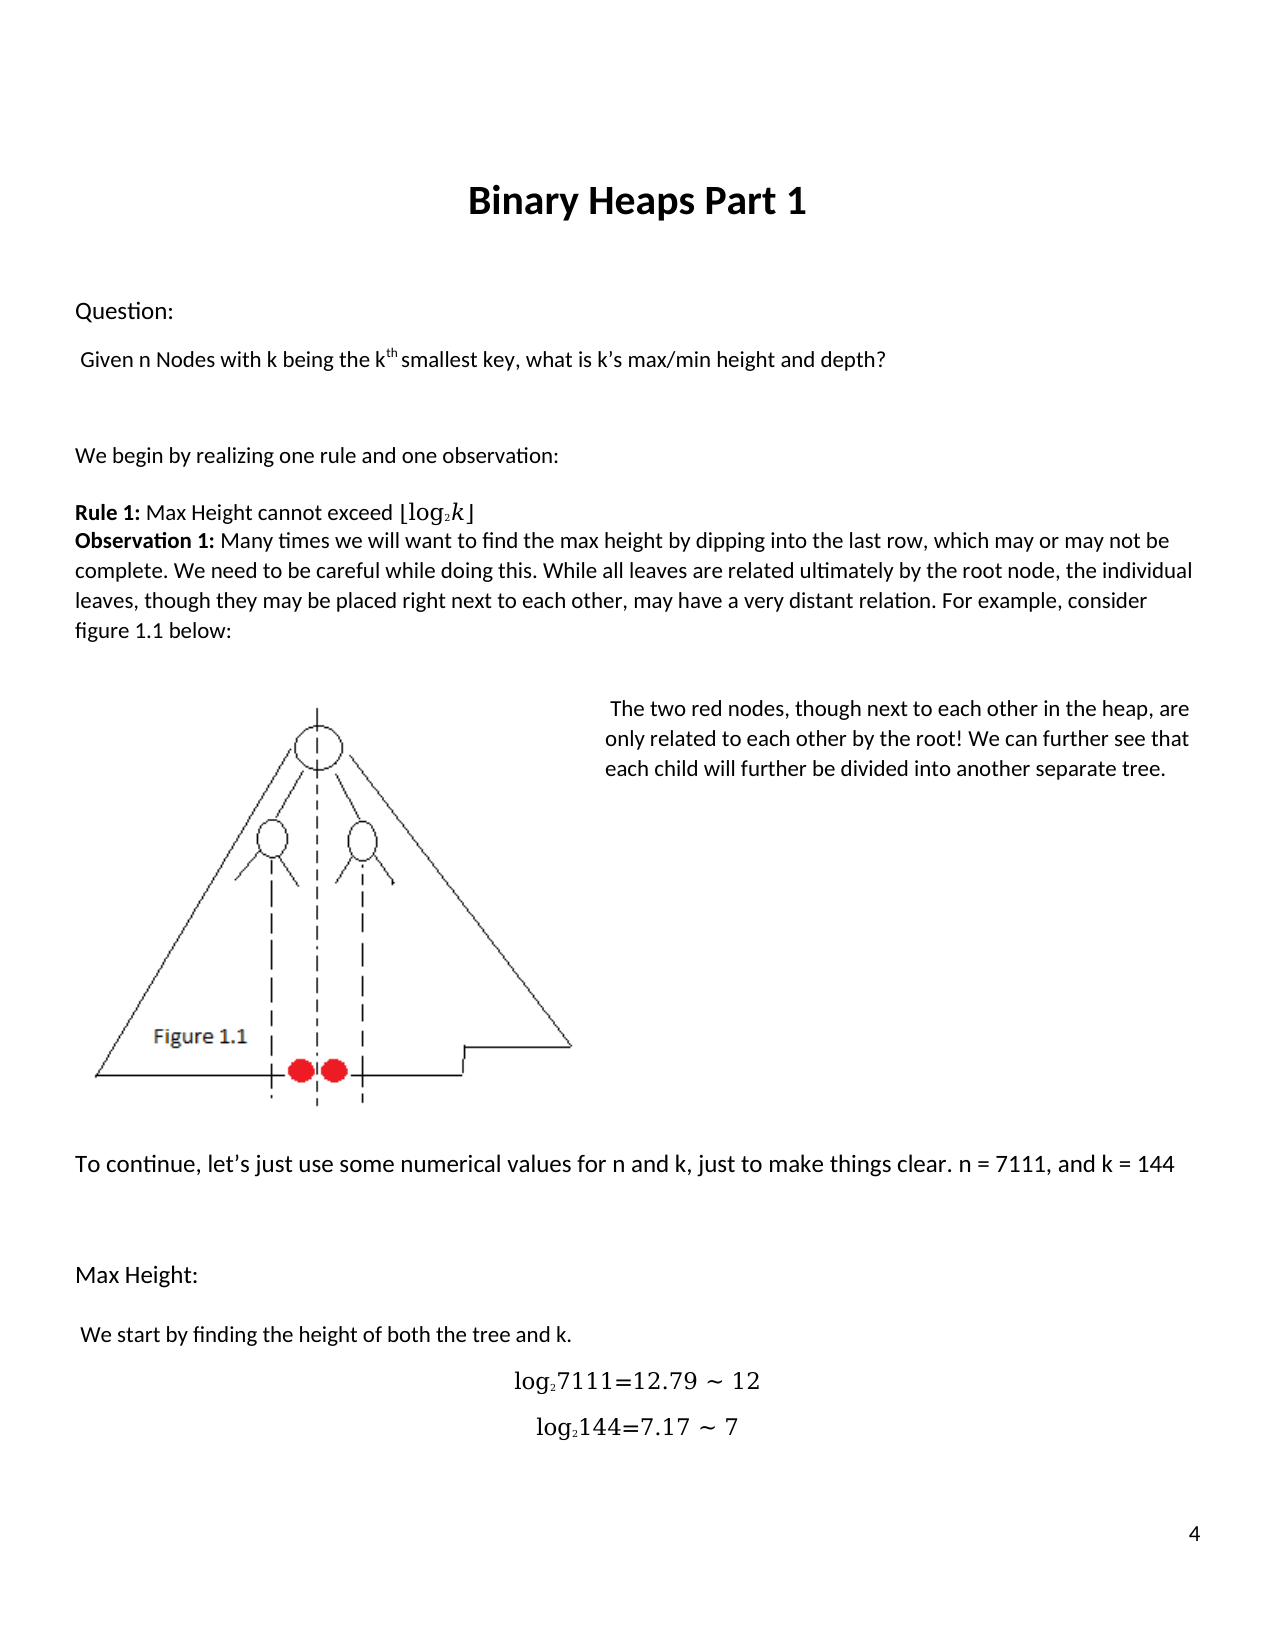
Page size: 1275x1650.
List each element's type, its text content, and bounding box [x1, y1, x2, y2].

text Question: [75, 295, 1200, 326]
text Observation 1: Many times we will want to find the max height by dipping into the last row, which may or may not be complete. We need to be careful while doing this. While all leaves are related ultimately by the root node, the individual leaves, though they may be placed right next to each other, may have a very distant relation. For example, consider figure 1.1 below: [75, 526, 1200, 644]
text Rule 1: Max Height cannot exceed ⌊log2𝑘⌋ [75, 497, 1200, 526]
text The two red nodes, though next to each other in the heap, are only related to each other by the root! We can further see that each child will further be divided into another separate tree. [75, 694, 1200, 782]
text Given n Nodes with k being the kth smallest key, what is k’s max/min height and depth? [75, 345, 1200, 373]
text Binary Heaps Part 1 [75, 174, 1200, 225]
text log27111=12.79 ~ 12 [75, 1367, 1200, 1394]
text We begin by realizing one rule and one observation: [75, 441, 1200, 469]
text To continue, let’s just use some numerical values for n and k, just to make things clear. n = 7111, and k = 144 [75, 1148, 1200, 1179]
text log2144=7.17 ~ 7 [75, 1413, 1200, 1441]
text Max Height: [75, 1259, 1200, 1289]
text We start by finding the height of both the tree and k. [75, 1320, 1200, 1348]
